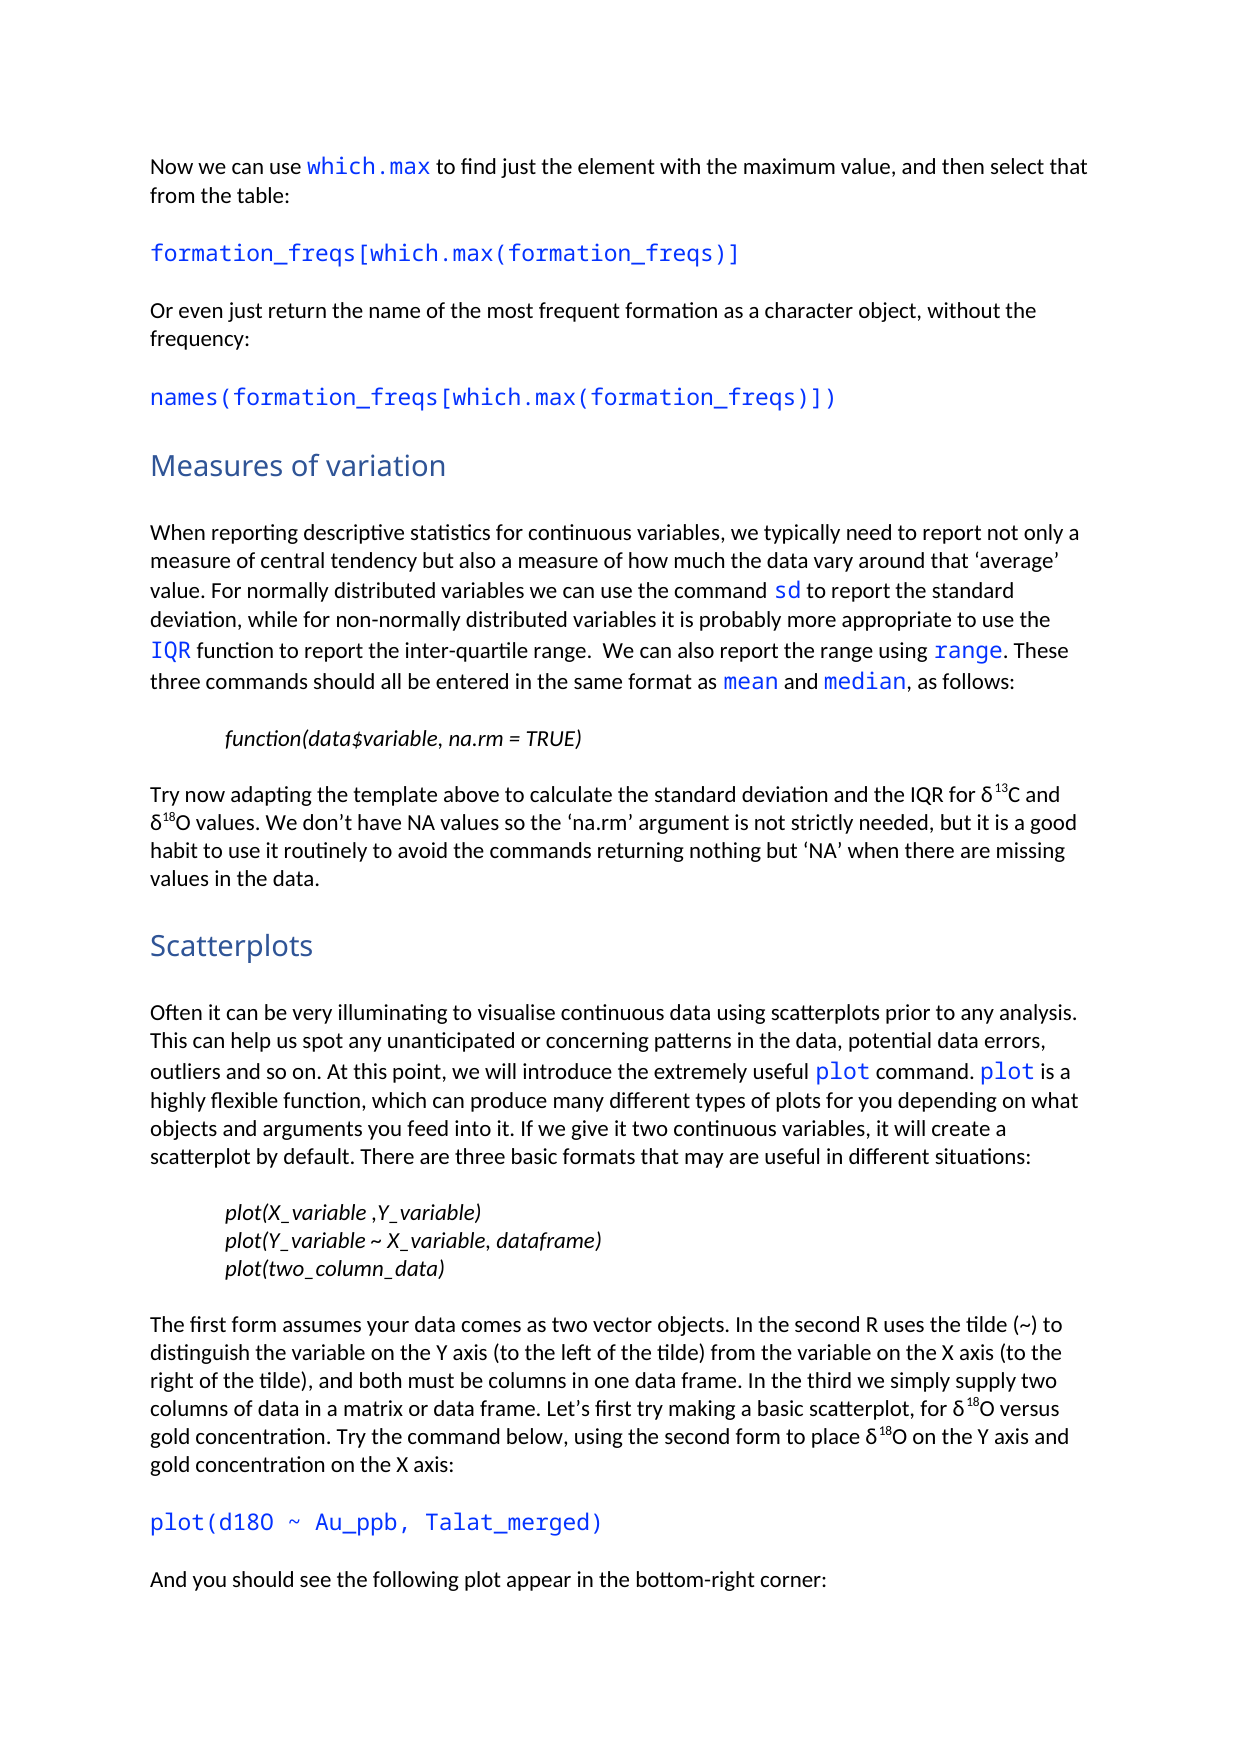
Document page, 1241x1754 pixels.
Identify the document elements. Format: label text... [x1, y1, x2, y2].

text Or even just return the name of the most frequent formation as a character object, without the frequency: [150, 297, 1090, 353]
text When reporting descriptive statistics for continuous variables, we typically need to report not only a measure of central tendency but also a measure of how much the data vary around that ‘average’ value. For normally distributed variables we can use the command sd to report the standard deviation, while for non-normally distributed variables it is probably more appropriate to use the IQR function to report the inter-quartile range. We can also report the range using range. These three commands should all be entered in the same format as mean and median, as follows: [150, 518, 1090, 696]
text function(data$variable, na.rm = TRUE) [150, 724, 1090, 752]
text plot(d18O ~ Au_ppb, Talat_merged) [150, 1506, 1090, 1537]
text The first form assumes your data comes as two vector objects. In the second R uses the tilde (~) to distinguish the variable on the Y axis (to the left of the tilde) from the variable on the X axis (to the right of the tilde), and both must be columns in one data frame. In the third we simply supply two columns of data in a matrix or data frame. Let’s first try making a basic scatterplot, for δ18O versus gold concentration. Try the command below, using the second form to place δ18O on the Y axis and gold concentration on the X axis: [150, 1310, 1090, 1478]
text Try now adapting the template above to calculate the standard deviation and the IQR for δ13C and δ18O values. We don’t have NA values so the ‘na.rm’ argument is not strictly needed, but it is a good habit to use it routinely to avoid the commands returning nothing but ‘NA’ when there are missing values in the data. [150, 780, 1090, 892]
subtitle Scatterplots [150, 926, 1090, 965]
text plot(Y_variable ~ X_variable, dataframe) [150, 1226, 1090, 1254]
text plot(X_variable ,Y_variable) [150, 1198, 1090, 1226]
subtitle Measures of variation [150, 445, 1090, 485]
text names(formation_freqs[which.max(formation_freqs)]) [150, 381, 1090, 412]
text formation_freqs[which.max(formation_freqs)] [150, 237, 1090, 268]
text Now we can use which.max to find just the element with the maximum value, and then select that from the table: [150, 150, 1090, 209]
text plot(two_column_data) [150, 1254, 1090, 1282]
text Often it can be very illuminating to visualise continuous data using scatterplots prior to any analysis. This can help us spot any unanticipated or concerning patterns in the data, potential data errors, outliers and so on. At this point, we will introduce the extremely useful plot command. plot is a highly flexible function, which can produce many different types of plots for you depending on what objects and arguments you feed into it. If we give it two continuous variables, it will create a scatterplot by default. There are three basic formats that may are useful in different situations: [150, 998, 1090, 1170]
text And you should see the following plot appear in the bottom-right corner: [150, 1565, 1090, 1593]
